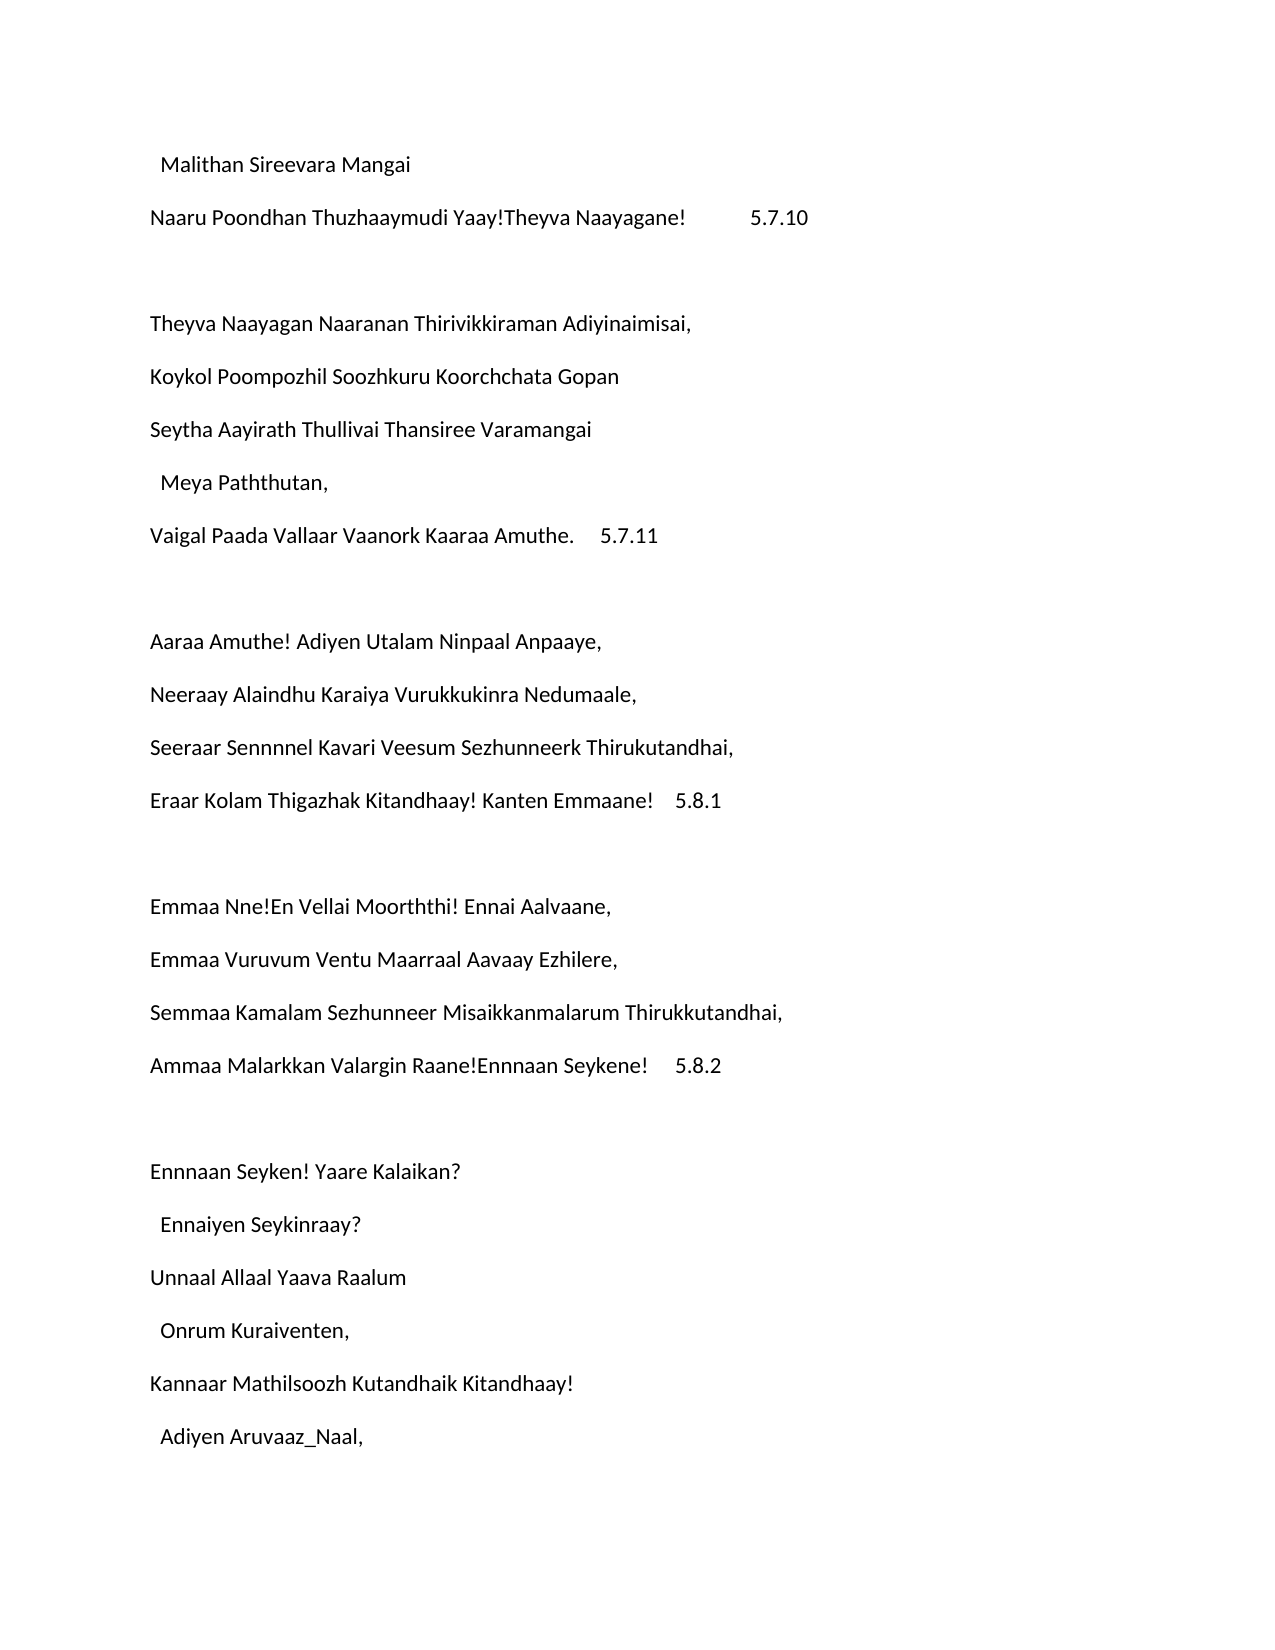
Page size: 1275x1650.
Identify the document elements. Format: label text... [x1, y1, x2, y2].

text Kannaar Mathilsoozh Kutandhaik Kitandhaay! [150, 1369, 1125, 1397]
text Semmaa Kamalam Sezhunneer Misaikkanmalarum Thirukkutandhai, [150, 998, 1125, 1026]
text Naaru Poondhan Thuzhaaymudi Yaay!Theyva Naayagane! 5.7.10 [150, 203, 1125, 231]
text Theyva Naayagan Naaranan Thirivikkiraman Adiyinaimisai, [150, 309, 1125, 337]
text Malithan Sireevara Mangai [150, 150, 1125, 178]
text Emmaa Nne!En Vellai Moorththi! Ennai Aalvaane, [150, 892, 1125, 920]
text Unnaal Allaal Yaava Raalum [150, 1263, 1125, 1291]
text Ennnaan Seyken! Yaare Kalaikan? [150, 1157, 1125, 1185]
text Eraar Kolam Thigazhak Kitandhaay! Kanten Emmaane! 5.8.1 [150, 786, 1125, 814]
text Vaigal Paada Vallaar Vaanork Kaaraa Amuthe. 5.7.11 [150, 521, 1125, 549]
text Koykol Poompozhil Soozhkuru Koorchchata Gopan [150, 362, 1125, 390]
text Ammaa Malarkkan Valargin Raane!Ennnaan Seykene! 5.8.2 [150, 1051, 1125, 1079]
text Seeraar Sennnnel Kavari Veesum Sezhunneerk Thirukutandhai, [150, 733, 1125, 761]
text Onrum Kuraiventen, [150, 1316, 1125, 1344]
text Neeraay Alaindhu Karaiya Vurukkukinra Nedumaale, [150, 680, 1125, 708]
text Adiyen Aruvaaz_Naal, [150, 1422, 1125, 1451]
text Seytha Aayirath Thullivai Thansiree Varamangai [150, 415, 1125, 443]
text Ennaiyen Seykinraay? [150, 1210, 1125, 1238]
text Aaraa Amuthe! Adiyen Utalam Ninpaal Anpaaye, [150, 627, 1125, 655]
text Emmaa Vuruvum Ventu Maarraal Aavaay Ezhilere, [150, 945, 1125, 973]
text Meya Paththutan, [150, 468, 1125, 496]
